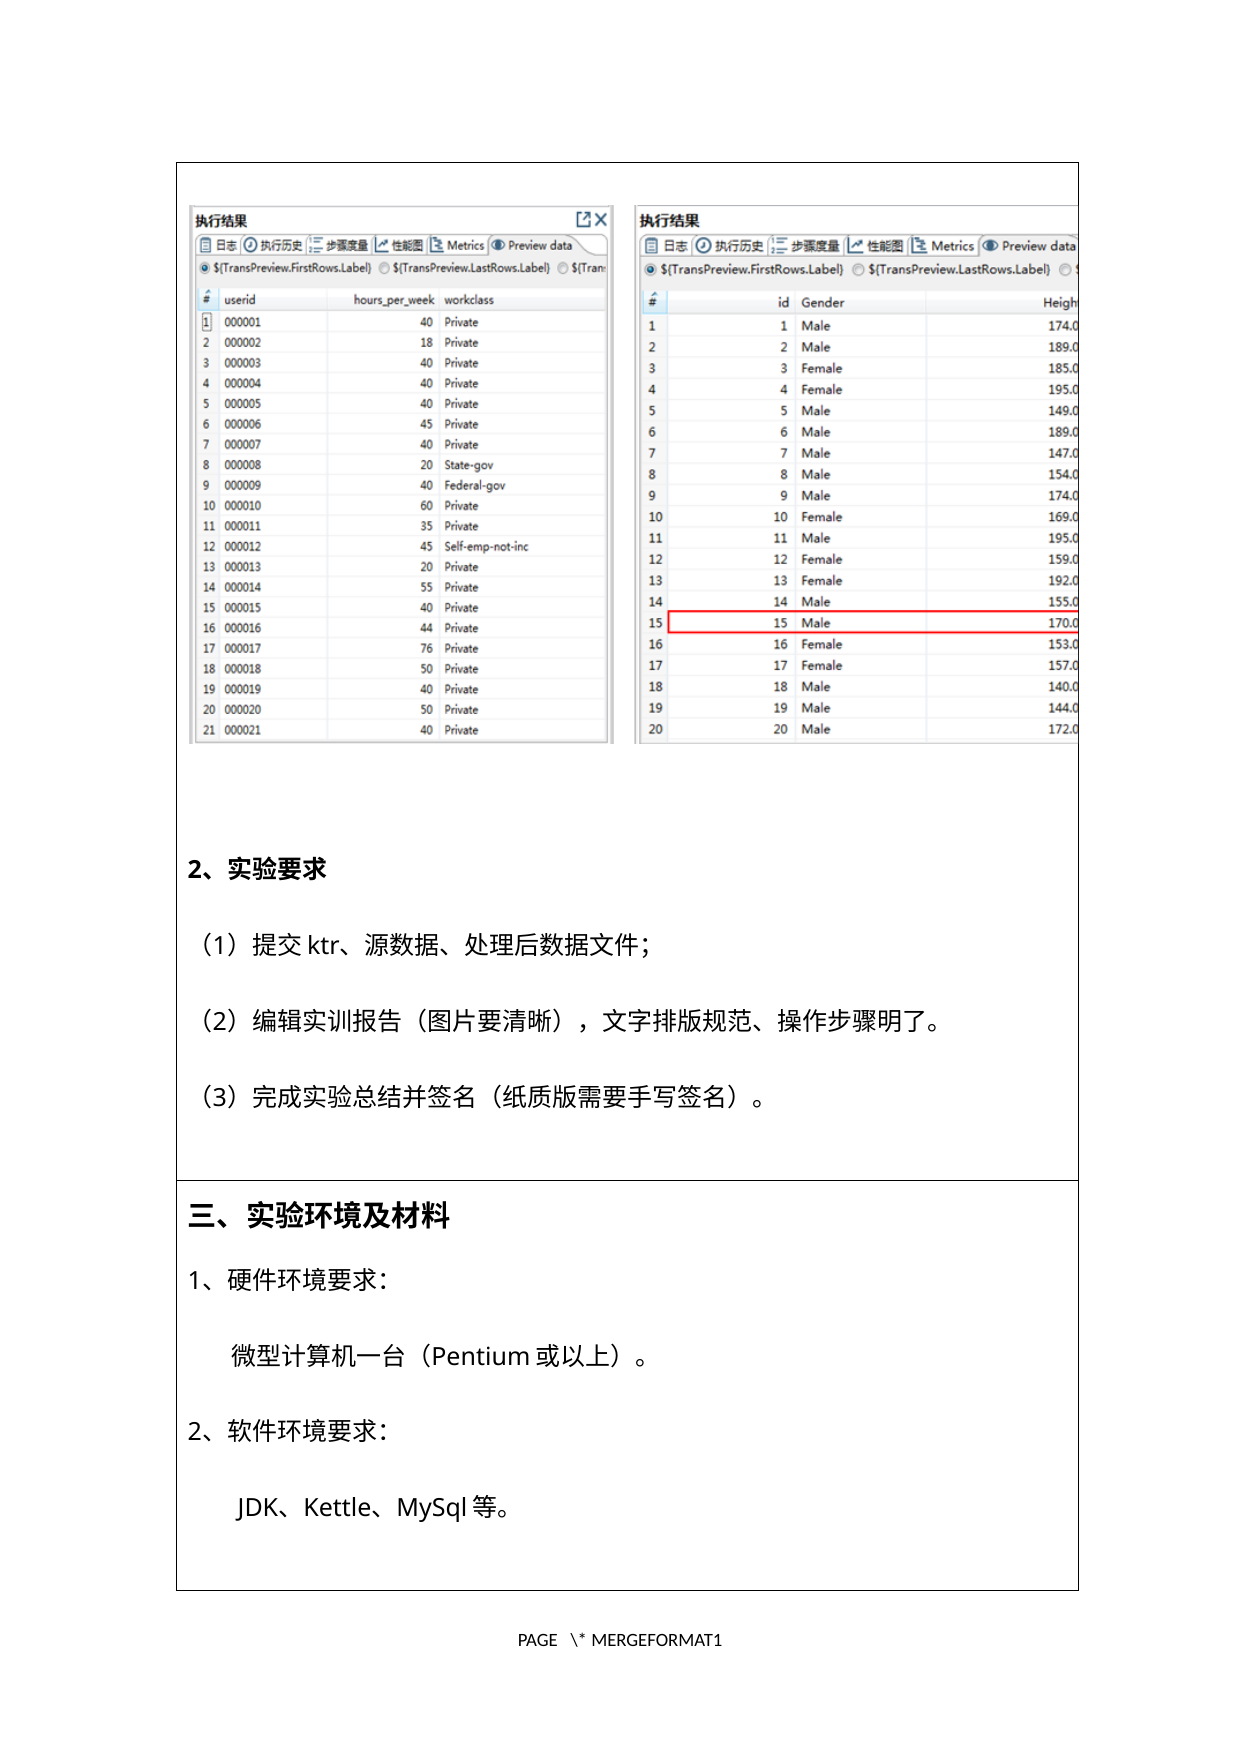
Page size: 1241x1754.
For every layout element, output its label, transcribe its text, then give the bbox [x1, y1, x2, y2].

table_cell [177, 163, 1078, 1180]
table_cell 三、实验环境及材料 1、硬件环境要求： 微型计算机一台（Pentium或以上）。 2、软件环境要求： JDK、Kettle、MySql等。 [177, 1181, 1078, 1590]
picture [187, 205, 1079, 744]
